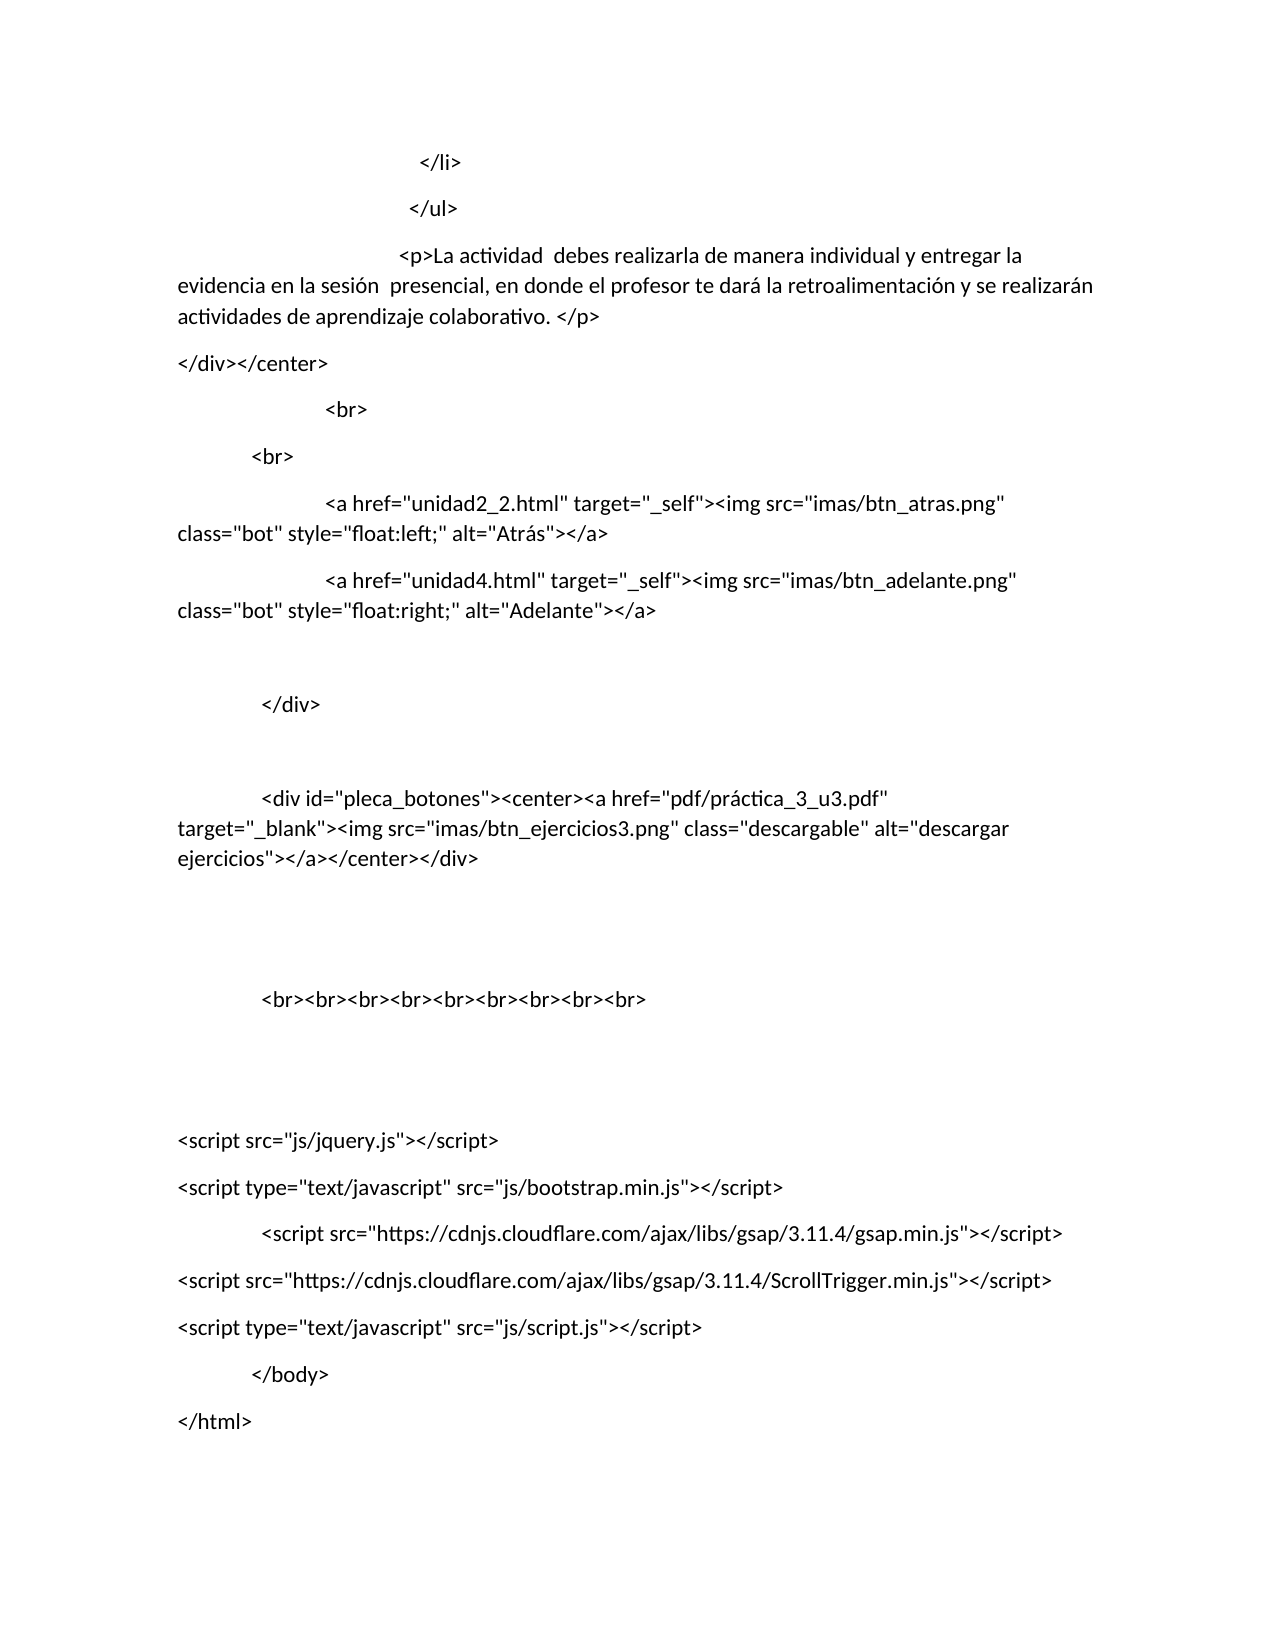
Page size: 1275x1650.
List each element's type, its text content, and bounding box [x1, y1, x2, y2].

text </li> [177, 148, 1098, 176]
text </ul> [177, 194, 1098, 222]
text </html> [177, 1407, 1098, 1435]
text <a href="unidad4.html" target="_self"><img src="imas/btn_adelante.png" class="bot" style="float:right;" alt="Adelante"></a> [177, 566, 1098, 624]
text <br> [177, 396, 1098, 423]
text <script src="js/jquery.js"></script> [177, 1126, 1098, 1154]
text <script type="text/javascript" src="js/script.js"></script> [177, 1313, 1098, 1341]
text </div> [177, 690, 1098, 718]
text </div></center> [177, 349, 1098, 377]
text <script src="https://cdnjs.cloudflare.com/ajax/libs/gsap/3.11.4/ScrollTrigger.min.js"></script> [177, 1266, 1098, 1294]
text <br> [177, 442, 1098, 470]
text <script src="https://cdnjs.cloudflare.com/ajax/libs/gsap/3.11.4/gsap.min.js"></script> [177, 1219, 1098, 1247]
text <p>La actividad debes realizarla de manera individual y entregar la evidencia en la sesión presencial, en donde el profesor te dará la retroalimentación y se realizarán actividades de aprendizaje colaborativo. </p> [177, 241, 1098, 330]
text <div id="pleca_botones"><center><a href="pdf/práctica_3_u3.pdf" target="_blank"><img src="imas/btn_ejercicios3.png" class="descargable" alt="descargar ejercicios"></a></center></div> [177, 784, 1098, 872]
text <script type="text/javascript" src="js/bootstrap.min.js"></script> [177, 1173, 1098, 1201]
text <a href="unidad2_2.html" target="_self"><img src="imas/btn_atras.png" class="bot" style="float:left;" alt="Atrás"></a> [177, 489, 1098, 547]
text <br><br><br><br><br><br><br><br><br> [177, 985, 1098, 1013]
text </body> [177, 1360, 1098, 1388]
